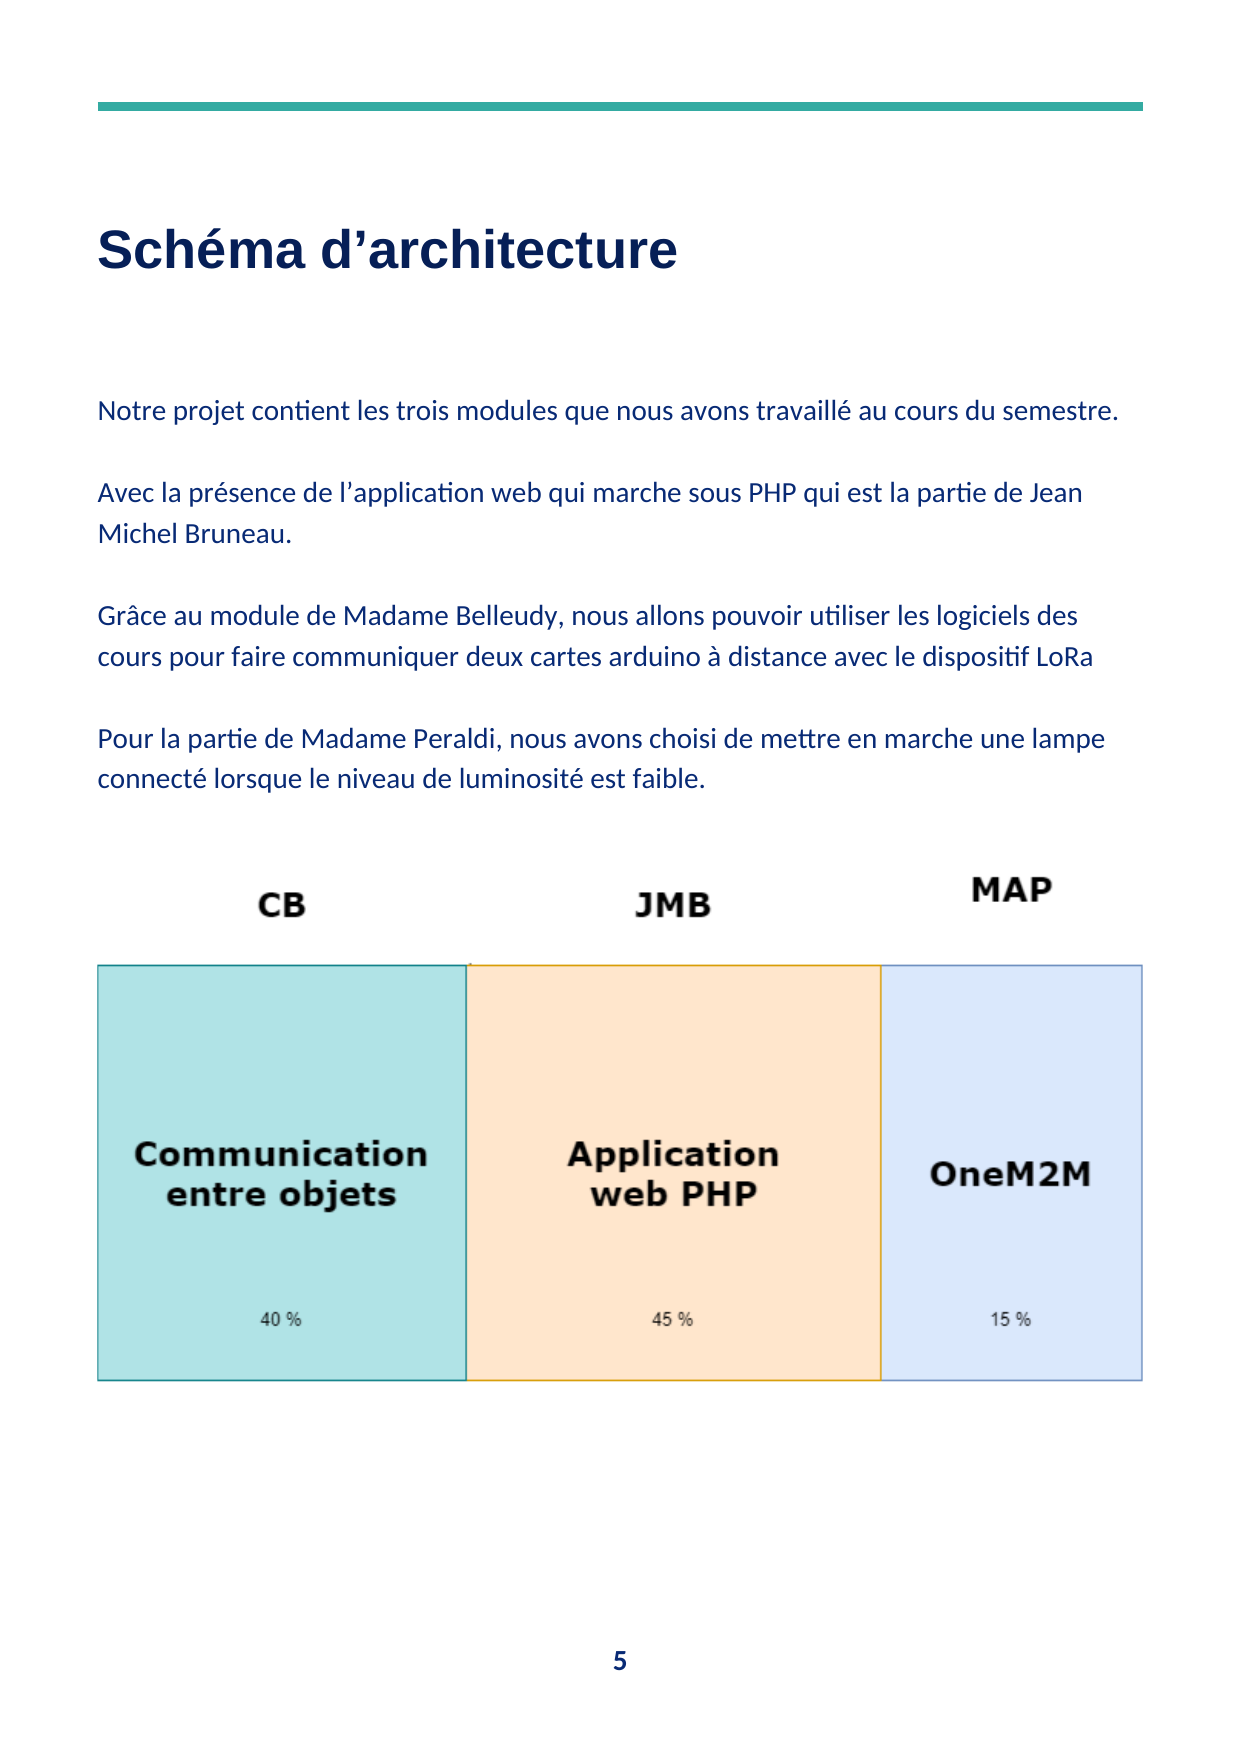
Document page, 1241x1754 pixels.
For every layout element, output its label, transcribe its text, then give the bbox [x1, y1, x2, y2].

picture [97, 842, 1143, 1383]
text Pour la partie de Madame Peraldi, nous avons choisi de mettre en marche une lampe connecté lorsque le niveau de luminosité est faible. [97, 720, 1143, 796]
text Notre projet contient les trois modules que nous avons travaillé au cours du semestre. [97, 392, 1143, 428]
subtitle Schéma d’architecture [97, 218, 1143, 280]
text Avec la présence de l’application web qui marche sous PHP qui est la partie de Jean Michel Bruneau. [97, 474, 1143, 551]
text Grâce au module de Madame Belleudy, nous allons pouvoir utiliser les logiciels des cours pour faire communiquer deux cartes arduino à distance avec le dispositif LoRa [97, 597, 1143, 673]
